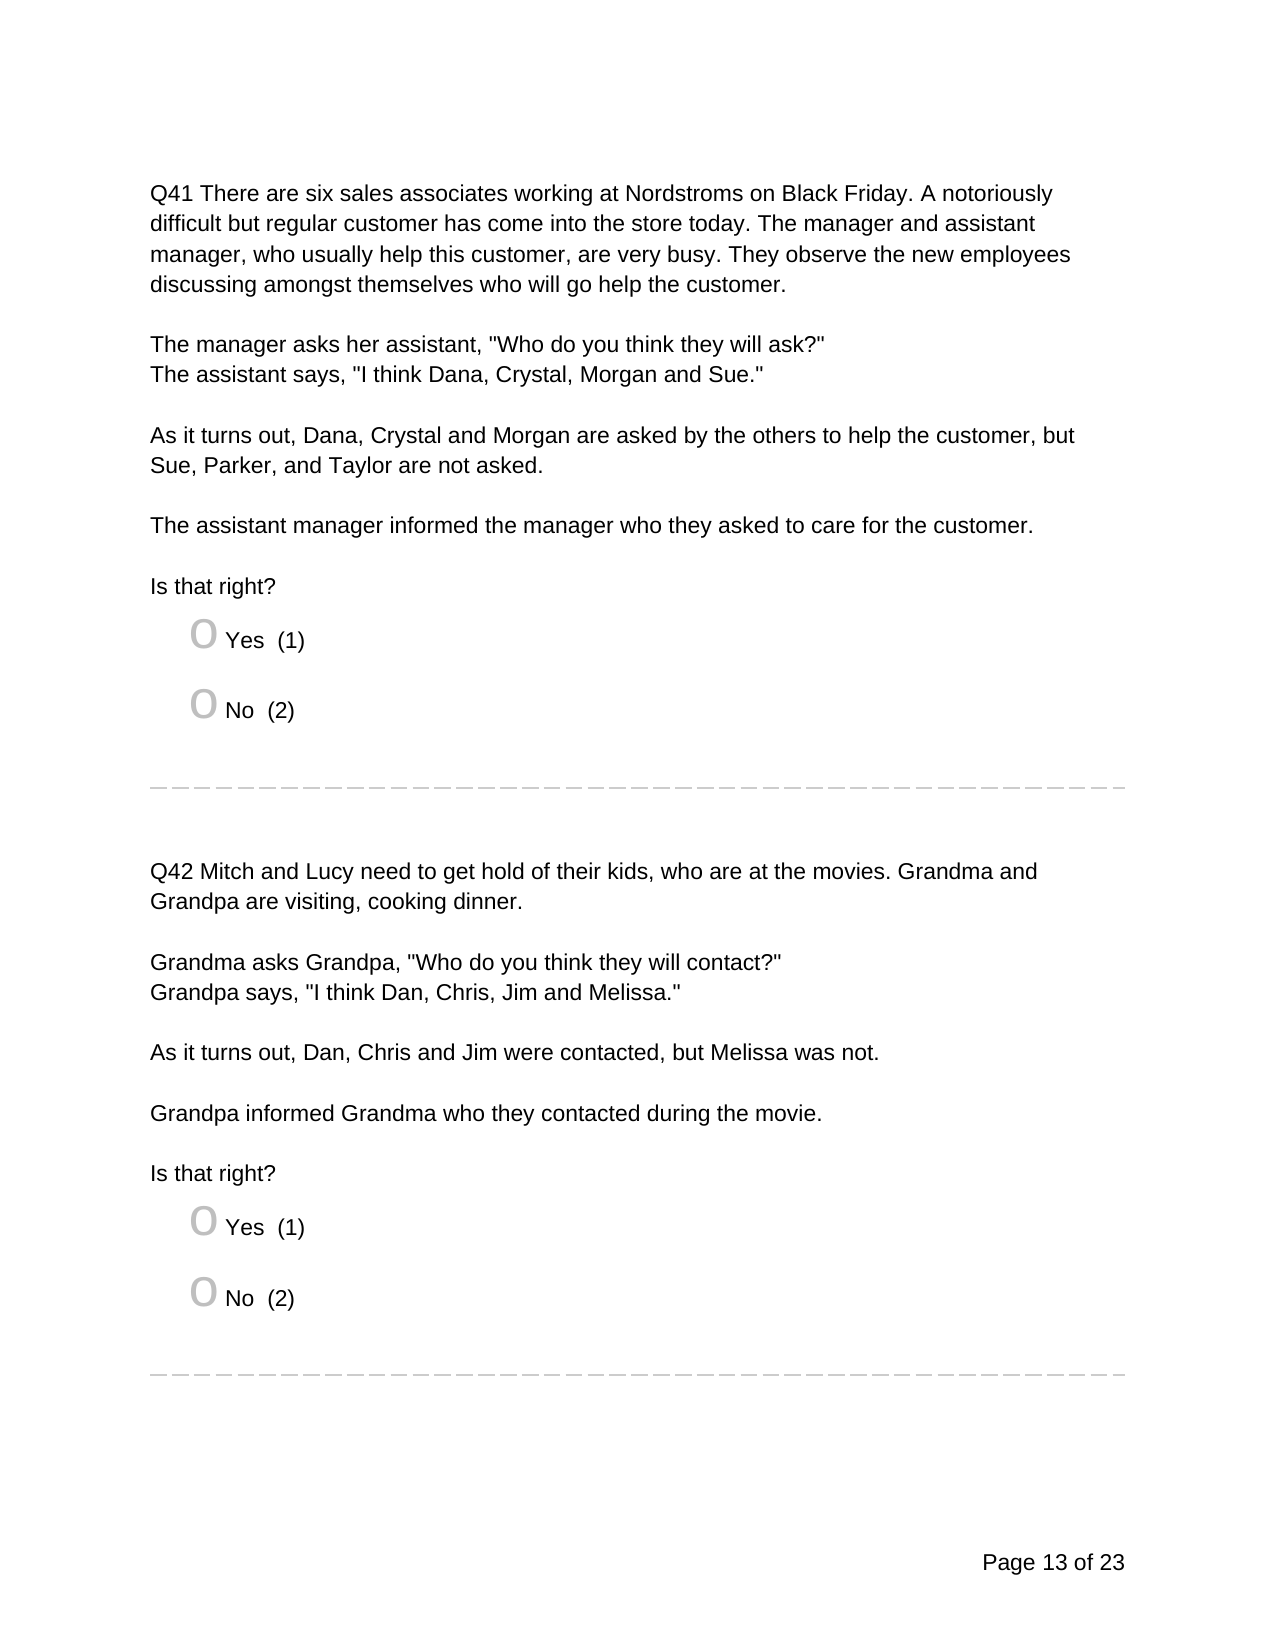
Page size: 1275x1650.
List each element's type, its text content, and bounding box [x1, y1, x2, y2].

text Q41 There are six sales associates working at Nordstroms on Black Friday. A notoriously difficult but regular customer has come into the store today. The manager and assistant manager, who usually help this customer, are very busy. They observe the new employees discussing amongst themselves who will go help the customer. The manager asks her assistant, "Who do you think they will ask?" The assistant says, "I think Dana, Crystal, Morgan and Sue." As it turns out, Dana, Crystal and Morgan are asked by the others to help the customer, but Sue, Parker, and Taylor are not asked. The assistant manager informed the manager who they asked to care for the customer. Is that right? [150, 180, 1125, 599]
list No (2) [187, 674, 1125, 735]
text Q42 Mitch and Lucy need to get hold of their kids, who are at the movies. Grandma and Grandpa are visiting, cooking dinner. Grandma asks Grandpa, "Who do you think they will contact?" Grandpa says, "I think Dan, Chris, Jim and Melissa." As it turns out, Dan, Chris and Jim were contacted, but Melissa was not. Grandpa informed Grandma who they contacted during the movie. Is that right? [150, 858, 1125, 1186]
list Yes (1) [187, 603, 1125, 664]
list No (2) [187, 1261, 1125, 1322]
list Yes (1) [187, 1190, 1125, 1252]
